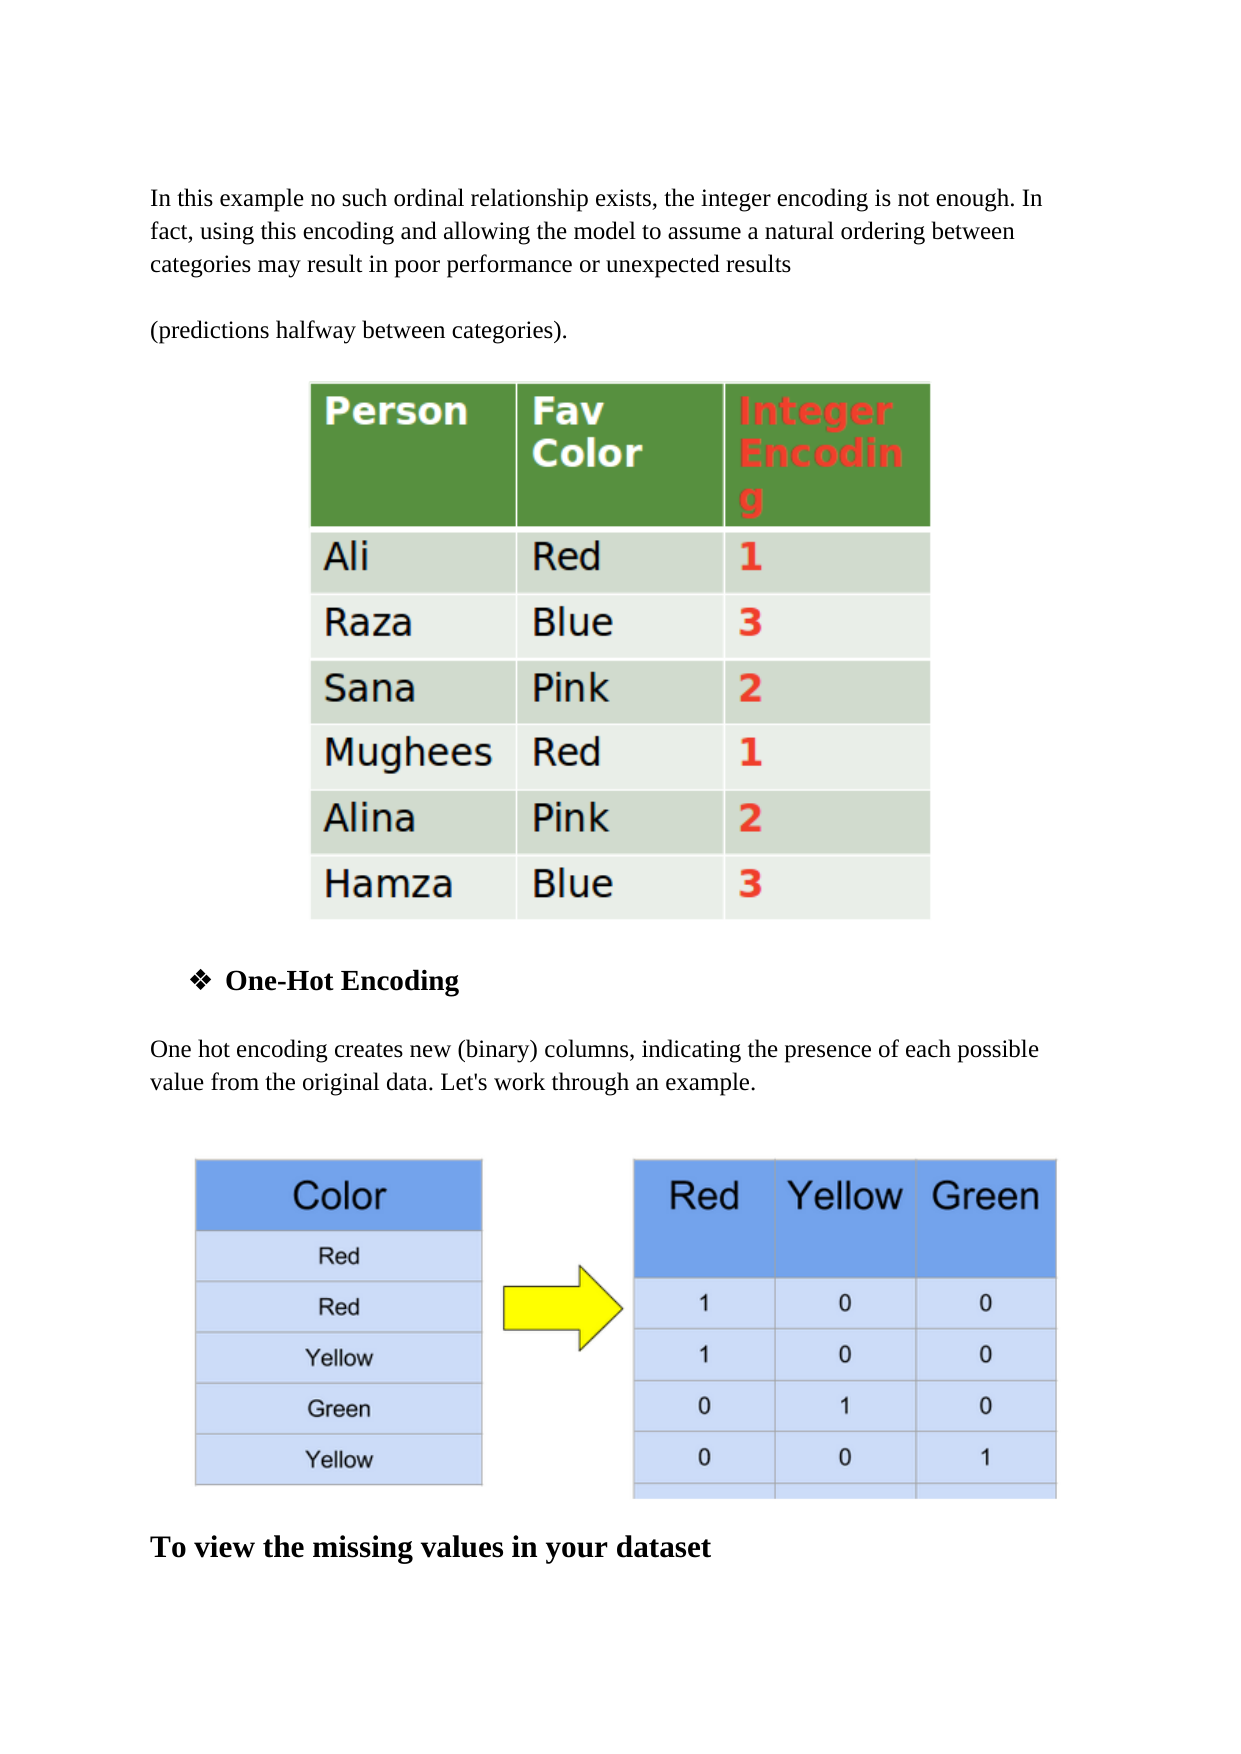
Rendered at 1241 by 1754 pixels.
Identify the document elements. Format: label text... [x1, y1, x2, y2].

picture [150, 1133, 1091, 1525]
text One hot encoding creates new (binary) columns, indicating the presence of each possible value from the original data. Let's work through an example. [150, 1034, 1090, 1096]
picture [308, 381, 932, 921]
text (predictions halfway between categories). [150, 315, 1090, 344]
text In this example no such ordinal relationship exists, the integer encoding is not enough. In fact, using this encoding and allowing the model to assume a natural ordering between categories may result in poor performance or unexpected results [150, 183, 1090, 278]
text To view the missing values in your dataset [150, 1529, 1090, 1565]
list One-Hot Encoding [187, 963, 1090, 996]
